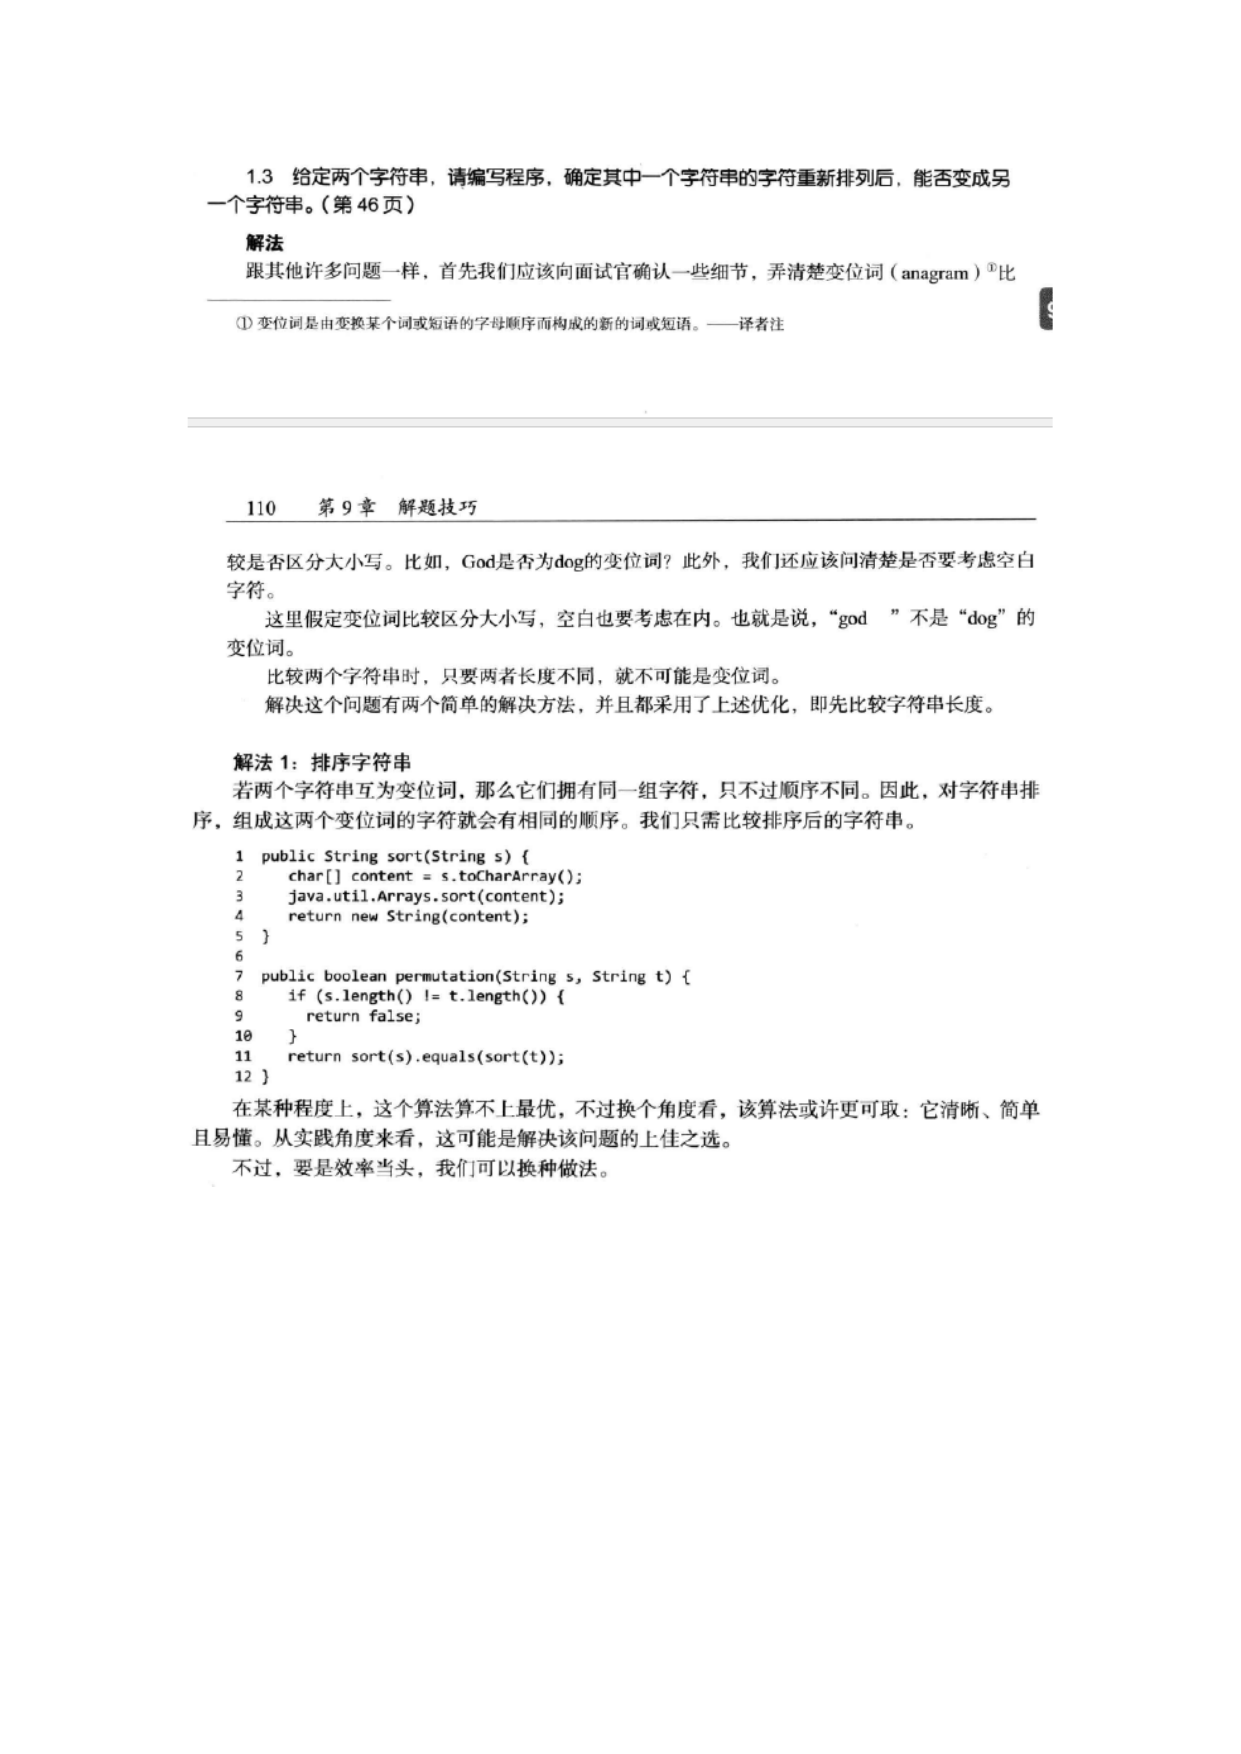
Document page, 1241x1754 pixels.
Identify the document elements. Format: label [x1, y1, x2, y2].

picture [187, 747, 1053, 1187]
picture [187, 162, 1053, 722]
